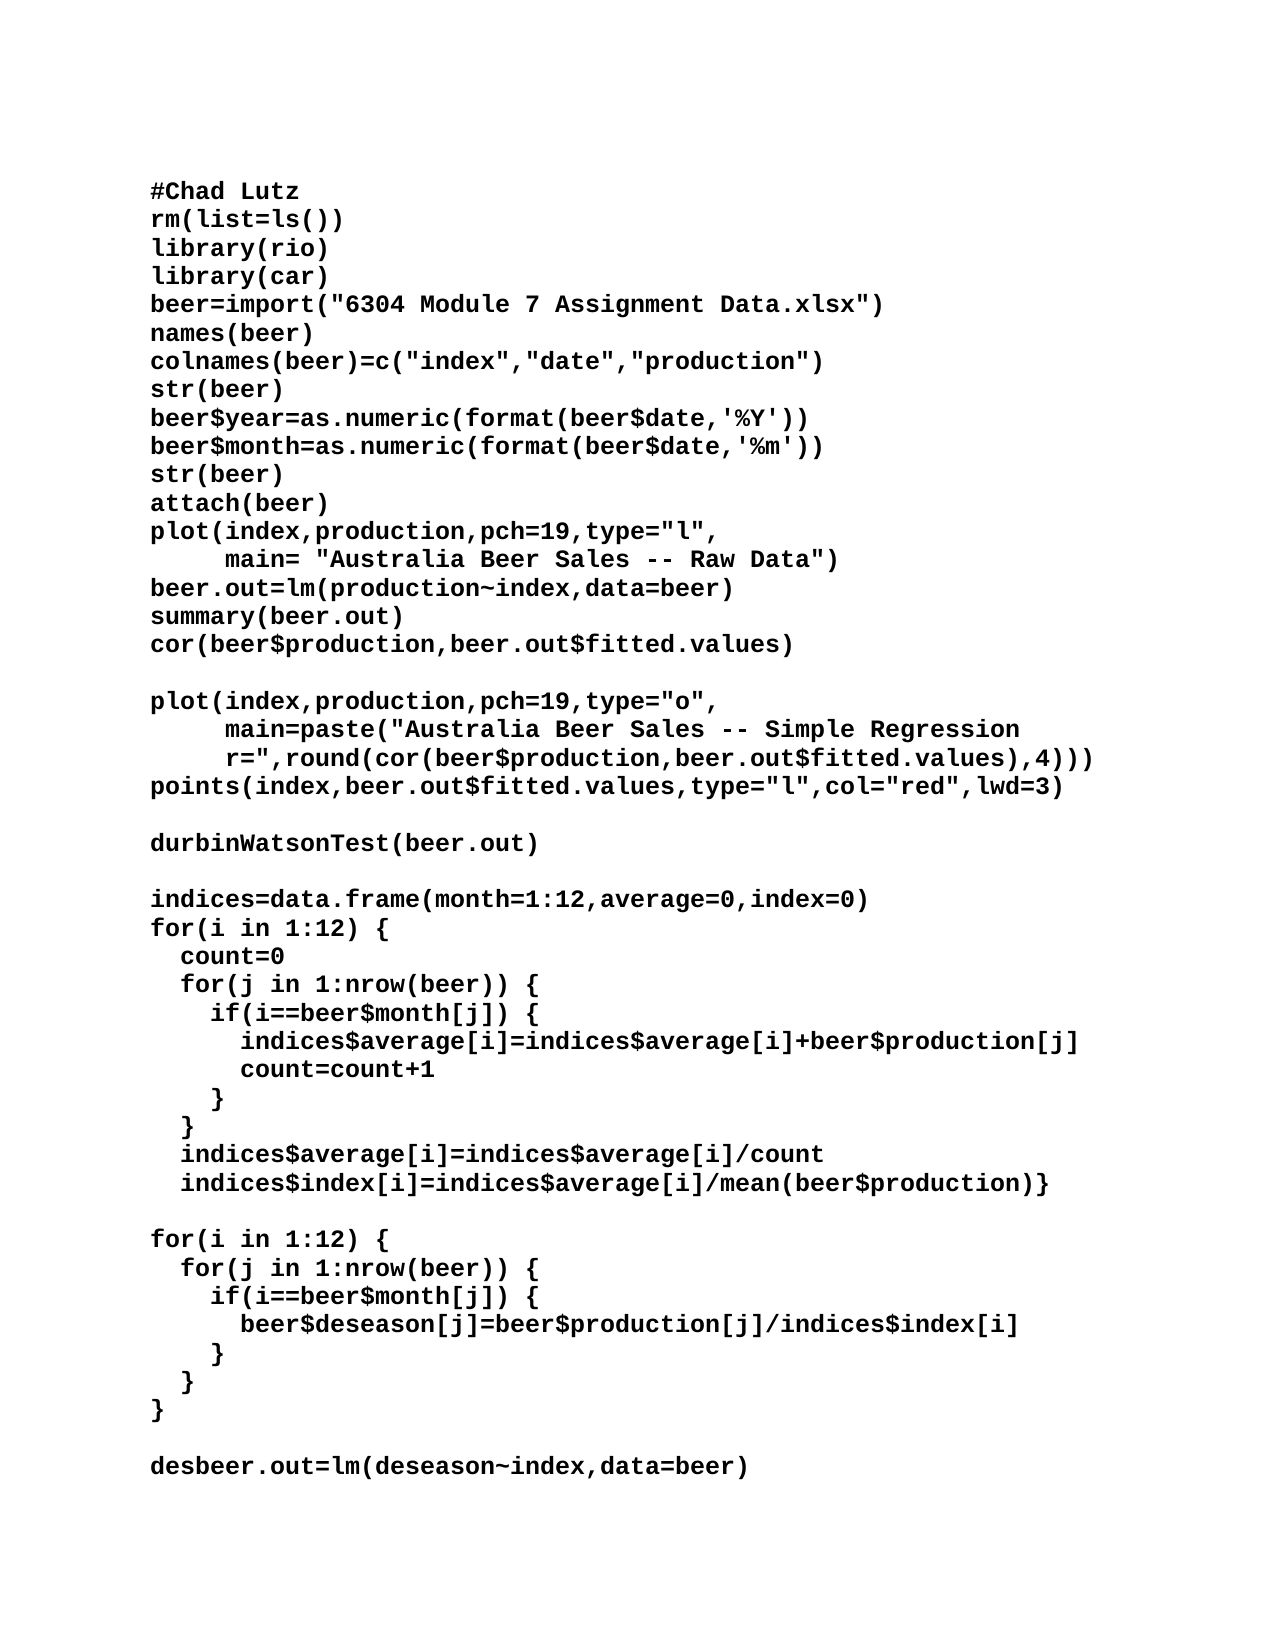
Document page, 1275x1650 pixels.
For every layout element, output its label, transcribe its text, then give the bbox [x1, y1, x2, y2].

text count=count+1 [150, 1057, 1125, 1085]
text main=paste("Australia Beer Sales -- Simple Regression [150, 717, 1125, 745]
text library(car) [150, 264, 1125, 292]
text #Chad Lutz [150, 179, 1125, 207]
text library(rio) [150, 235, 1125, 264]
text rm(list=ls()) [150, 207, 1125, 235]
text for(j in 1:nrow(beer)) { [150, 972, 1125, 1000]
text plot(index,production,pch=19,type="l", [150, 519, 1125, 547]
text beer$year=as.numeric(format(beer$date,'%Y')) [150, 405, 1125, 434]
text indices$index[i]=indices$average[i]/mean(beer$production)} [150, 1170, 1125, 1199]
text indices$average[i]=indices$average[i]+beer$production[j] [150, 1029, 1125, 1057]
text cor(beer$production,beer.out$fitted.values) [150, 632, 1125, 660]
text plot(index,production,pch=19,type="o", [150, 689, 1125, 717]
text count=0 [150, 944, 1125, 972]
text colnames(beer)=c("index","date","production") [150, 349, 1125, 377]
text if(i==beer$month[j]) { [150, 1284, 1125, 1312]
text durbinWatsonTest(beer.out) [150, 830, 1125, 859]
text } [150, 1397, 1125, 1425]
text names(beer) [150, 320, 1125, 349]
text str(beer) [150, 462, 1125, 490]
text points(index,beer.out$fitted.values,type="l",col="red",lwd=3) [150, 774, 1125, 802]
text str(beer) [150, 377, 1125, 405]
text for(i in 1:12) { [150, 915, 1125, 944]
text beer.out=lm(production~index,data=beer) [150, 575, 1125, 604]
text if(i==beer$month[j]) { [150, 1000, 1125, 1029]
text beer$month=as.numeric(format(beer$date,'%m')) [150, 434, 1125, 462]
text } [150, 1340, 1125, 1369]
text r=",round(cor(beer$production,beer.out$fitted.values),4))) [150, 745, 1125, 774]
text beer$deseason[j]=beer$production[j]/indices$index[i] [150, 1312, 1125, 1340]
text } [150, 1114, 1125, 1142]
text desbeer.out=lm(deseason~index,data=beer) [150, 1454, 1125, 1482]
text } [150, 1369, 1125, 1397]
text for(j in 1:nrow(beer)) { [150, 1255, 1125, 1284]
text for(i in 1:12) { [150, 1227, 1125, 1255]
text indices=data.frame(month=1:12,average=0,index=0) [150, 887, 1125, 915]
text main= "Australia Beer Sales -- Raw Data") [150, 547, 1125, 575]
text } [150, 1085, 1125, 1114]
text beer=import("6304 Module 7 Assignment Data.xlsx") [150, 292, 1125, 320]
text attach(beer) [150, 490, 1125, 519]
text summary(beer.out) [150, 604, 1125, 632]
text indices$average[i]=indices$average[i]/count [150, 1142, 1125, 1170]
